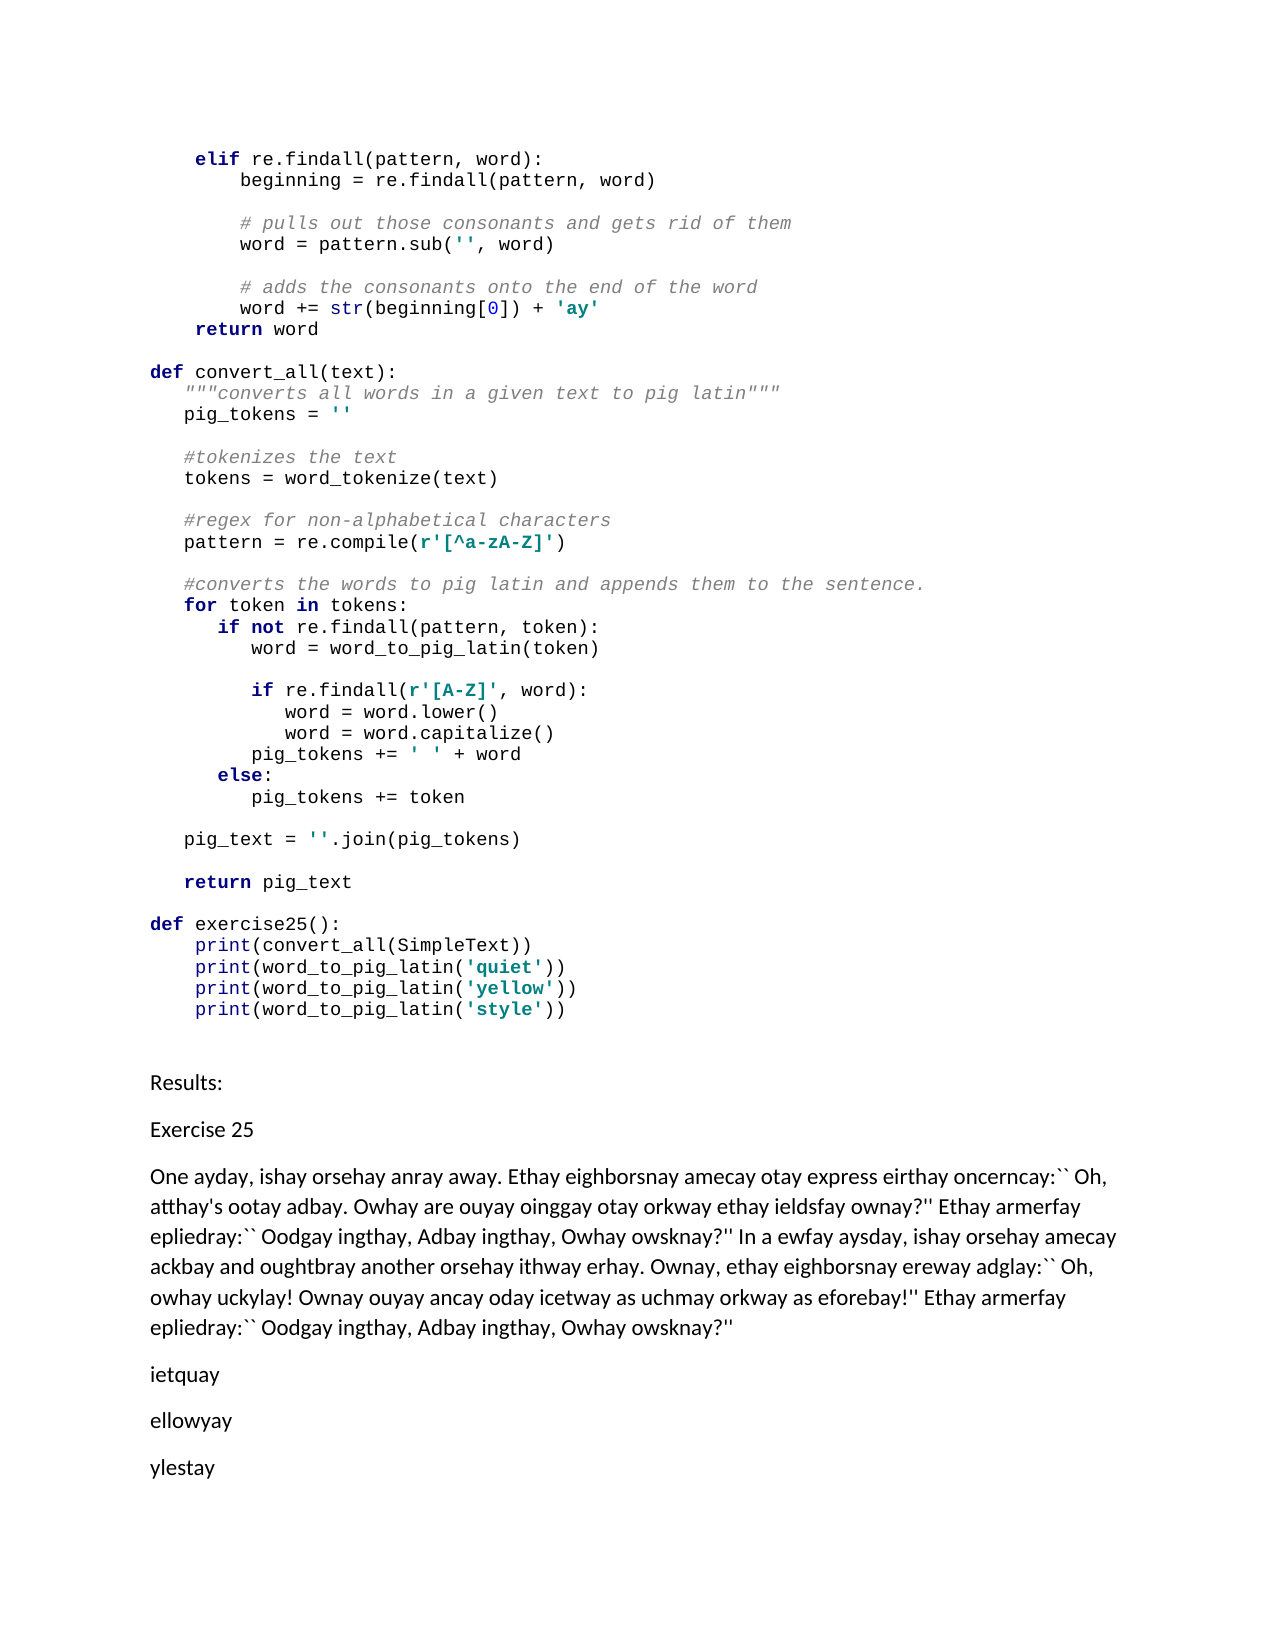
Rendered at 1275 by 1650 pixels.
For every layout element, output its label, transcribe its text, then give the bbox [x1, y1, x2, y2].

text ietquay [150, 1360, 1125, 1388]
text Results: [150, 1068, 1125, 1096]
text One ayday, ishay orsehay anray away. Ethay eighborsnay amecay otay express eirthay oncerncay:`` Oh, atthay's ootay adbay. Owhay are ouyay oinggay otay orkway ethay ieldsfay ownay?'' Ethay armerfay epliedray:`` Oodgay ingthay, Adbay ingthay, Owhay owsknay?'' In a ewfay aysday, ishay orsehay amecay ackbay and oughtbray another orsehay ithway erhay. Ownay, ethay eighborsnay ereway adglay:`` Oh, owhay uckylay! Ownay ouyay ancay oday icetway as uchmay orkway as eforebay!'' Ethay armerfay epliedray:`` Oodgay ingthay, Adbay ingthay, Owhay owsknay?'' [150, 1162, 1125, 1341]
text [150, 150, 1125, 1021]
text Exercise 25 [150, 1115, 1125, 1143]
text ellowyay [150, 1407, 1125, 1435]
text ylestay [150, 1453, 1125, 1482]
